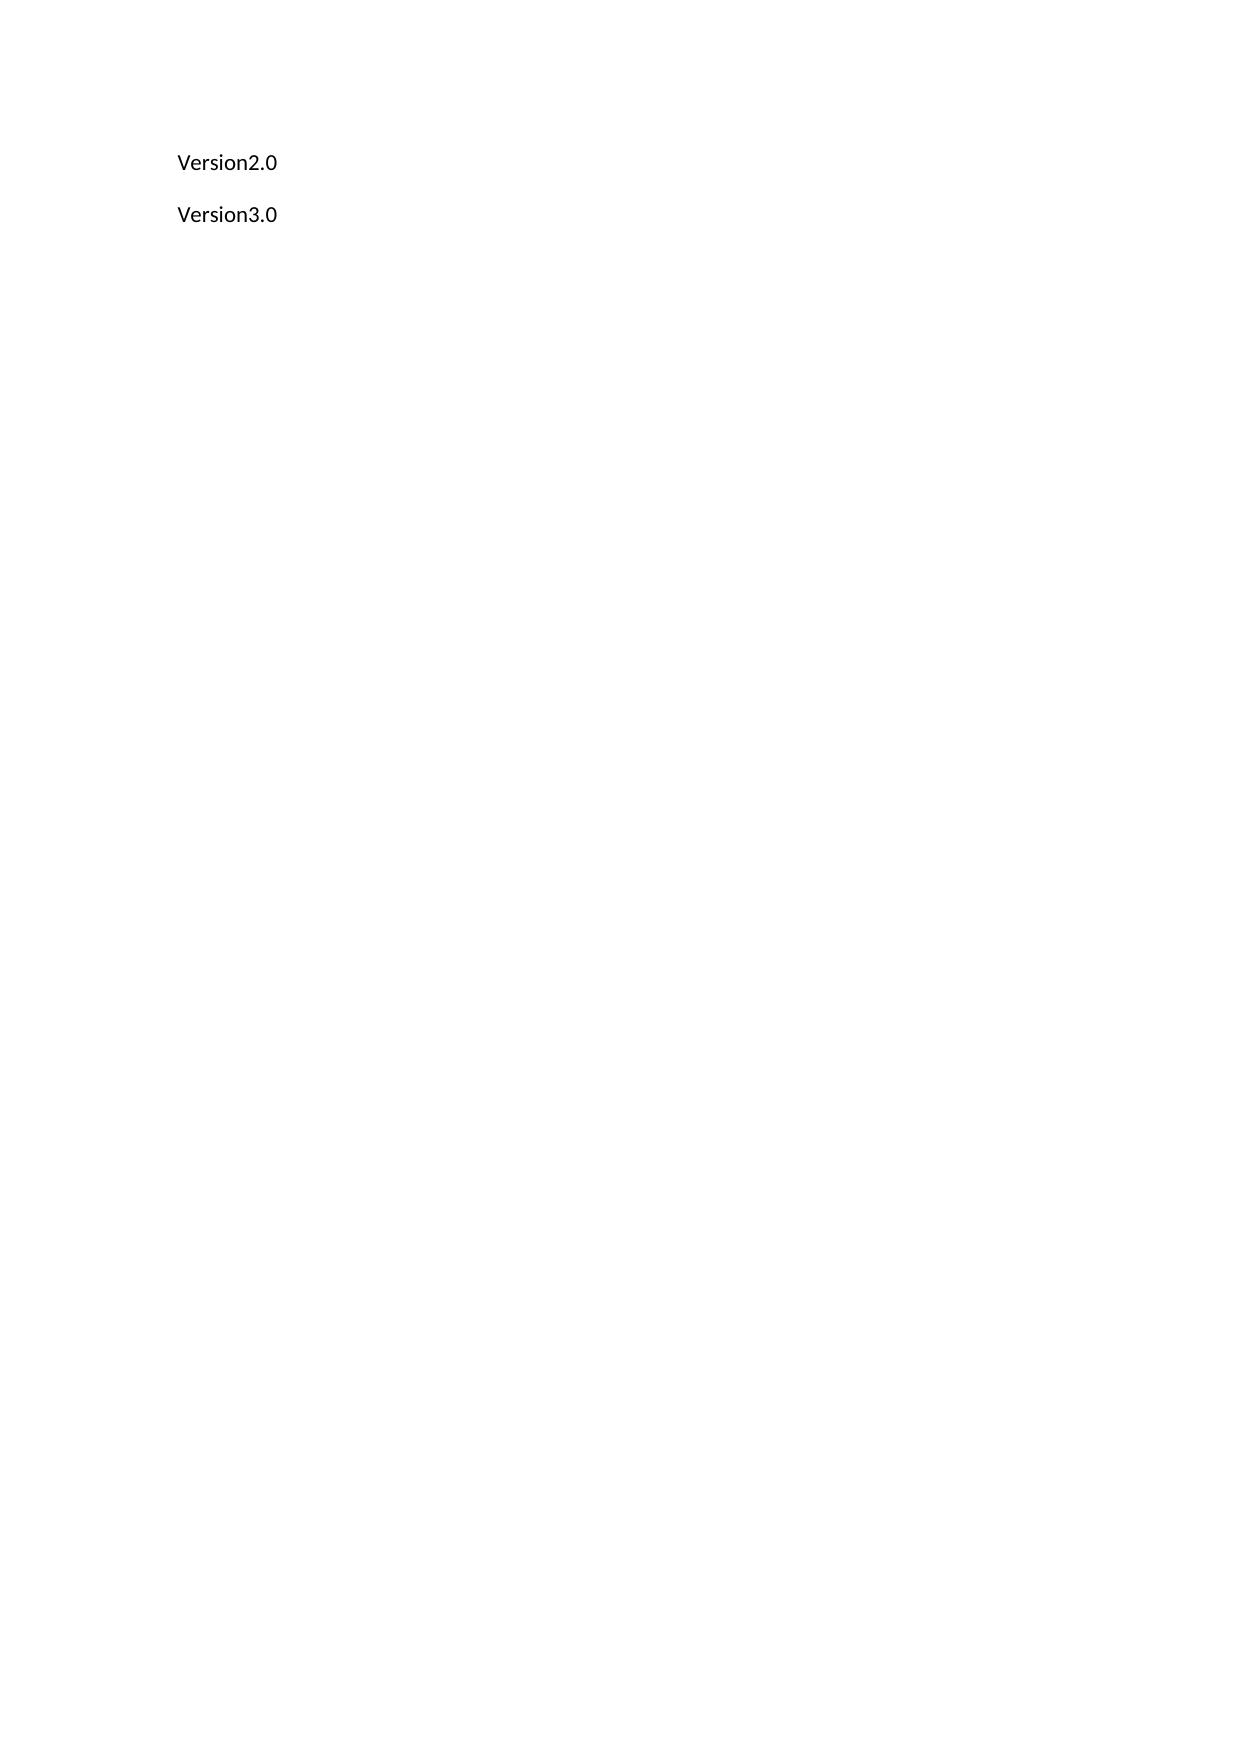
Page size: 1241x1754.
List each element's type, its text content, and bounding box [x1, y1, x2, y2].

text Version3.0 [177, 201, 1063, 229]
text Version2.0 [177, 148, 1063, 176]
